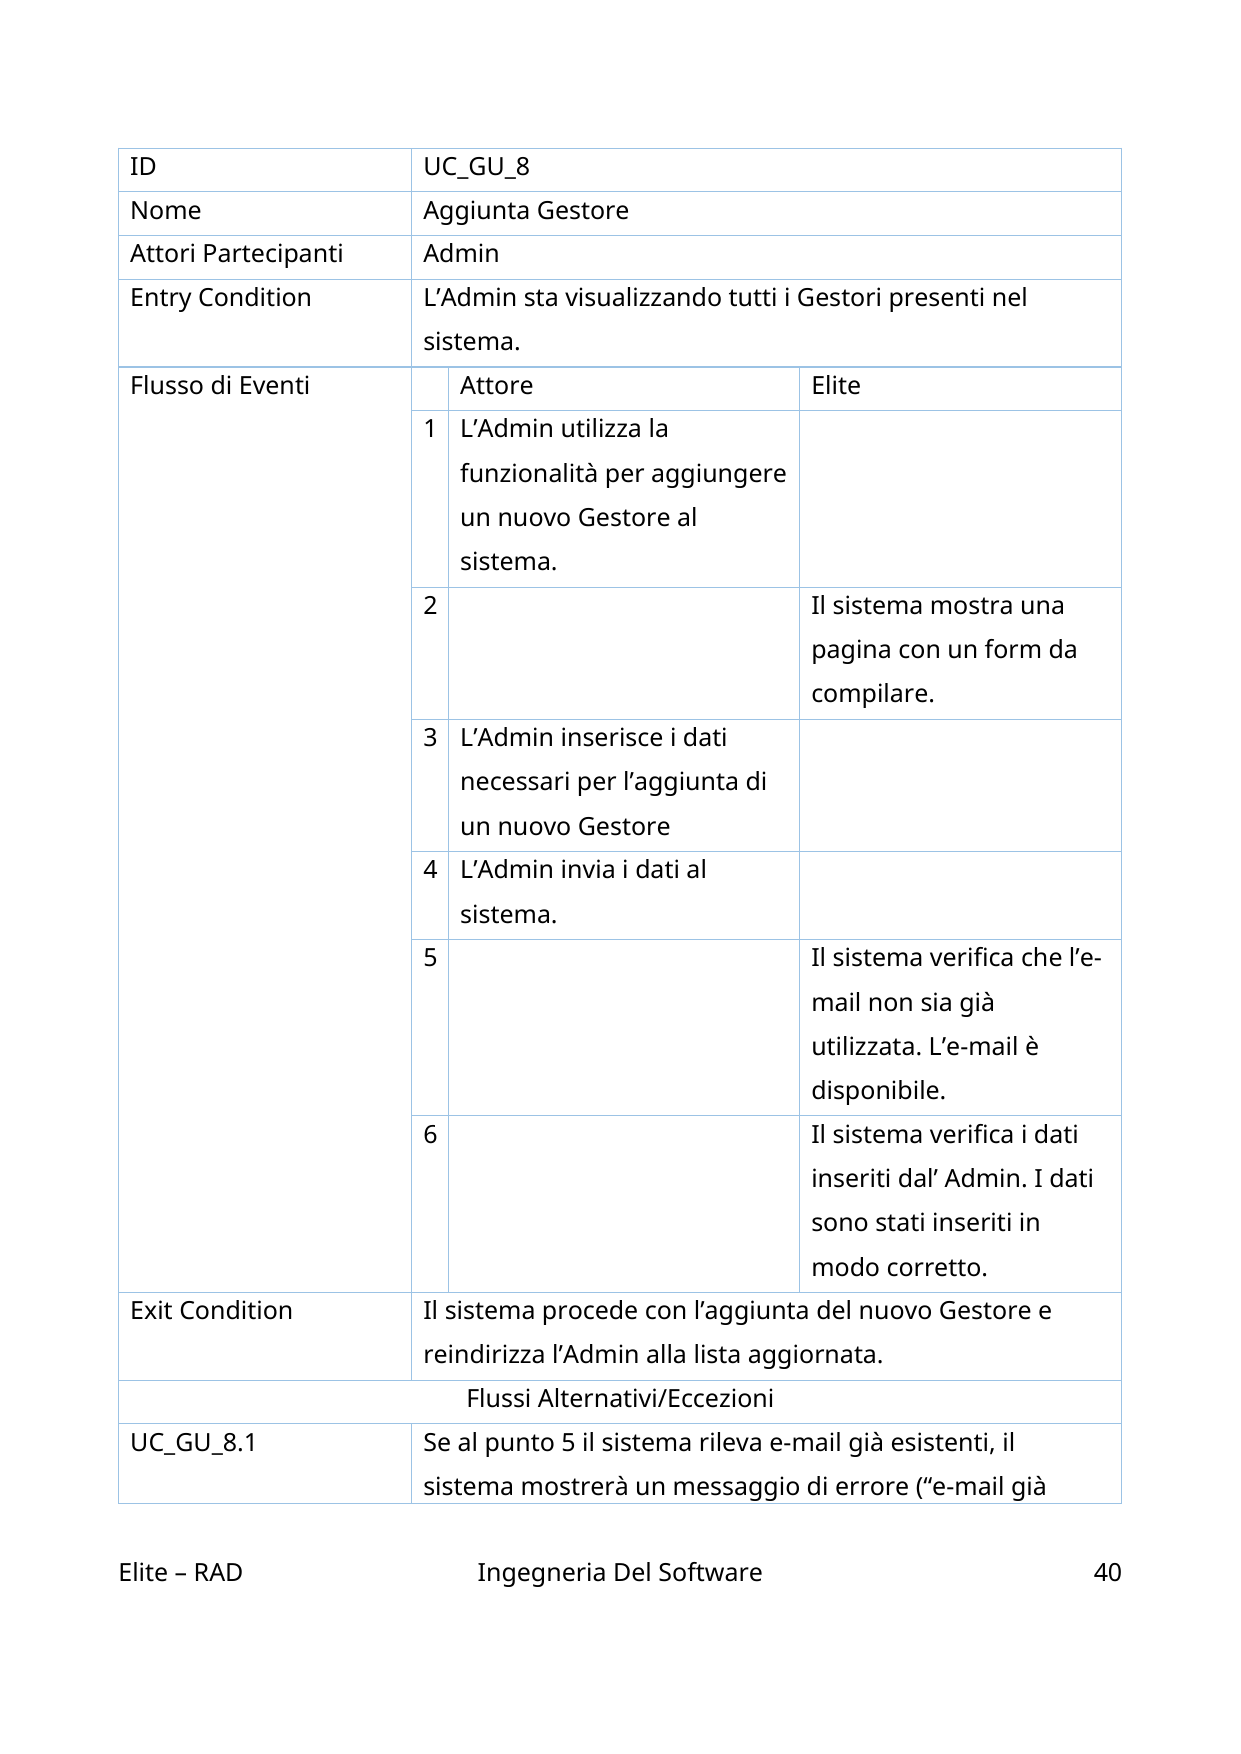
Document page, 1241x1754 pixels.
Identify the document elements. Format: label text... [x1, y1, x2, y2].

table_cell [800, 411, 1121, 587]
table_cell L’Admin inserisce i dati necessari per l’aggiunta di un nuovo Gestore [449, 720, 799, 851]
table_cell [449, 1116, 799, 1292]
table_cell Entry Condition [119, 280, 411, 366]
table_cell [412, 1424, 1121, 1503]
table_cell 2 [412, 588, 448, 719]
table_cell [800, 720, 1121, 851]
table_cell UC_GU_8.1 [119, 1424, 411, 1503]
table_cell Il sistema verifica che l’e-mail non sia già utilizzata. L’e-mail è disponibile. [800, 940, 1121, 1115]
table_cell [800, 852, 1121, 939]
table_cell Elite [800, 368, 1121, 410]
table_cell Attore [449, 368, 799, 410]
table_cell [449, 588, 799, 719]
table_cell Il sistema verifica i dati inseriti dal’ Admin. I dati sono stati inseriti in modo corretto. [800, 1116, 1121, 1292]
table_cell Admin [412, 236, 1121, 278]
table_header UC_GU_8 [412, 149, 1121, 191]
table_cell 3 [412, 720, 448, 851]
table_cell [412, 368, 448, 410]
table_cell L’Admin utilizza la funzionalità per aggiungere un nuovo Gestore al sistema. [449, 411, 799, 587]
table_cell Il sistema procede con l’aggiunta del nuovo Gestore e reindirizza l’Admin alla lista aggiornata. [412, 1293, 1121, 1380]
table_header ID [119, 149, 411, 191]
table_cell L’Admin invia i dati al sistema. [449, 852, 799, 939]
table_cell Il sistema mostra una pagina con un form da compilare. [800, 588, 1121, 719]
table_cell Exit Condition [119, 1293, 411, 1380]
table_cell Aggiunta Gestore [412, 192, 1121, 235]
table_cell 1 [412, 411, 448, 587]
table_cell Nome [119, 192, 411, 235]
table_cell 4 [412, 852, 448, 939]
table_cell Flussi Alternativi/Eccezioni [119, 1381, 1121, 1423]
table_cell Attori Partecipanti [119, 236, 411, 278]
table_cell 6 [412, 1116, 448, 1292]
table_cell L’Admin sta visualizzando tutti i Gestori presenti nel sistema. [412, 280, 1121, 366]
table_cell 5 [412, 940, 448, 1115]
table_cell [449, 940, 799, 1115]
table_cell Flusso di Eventi [119, 368, 411, 1292]
